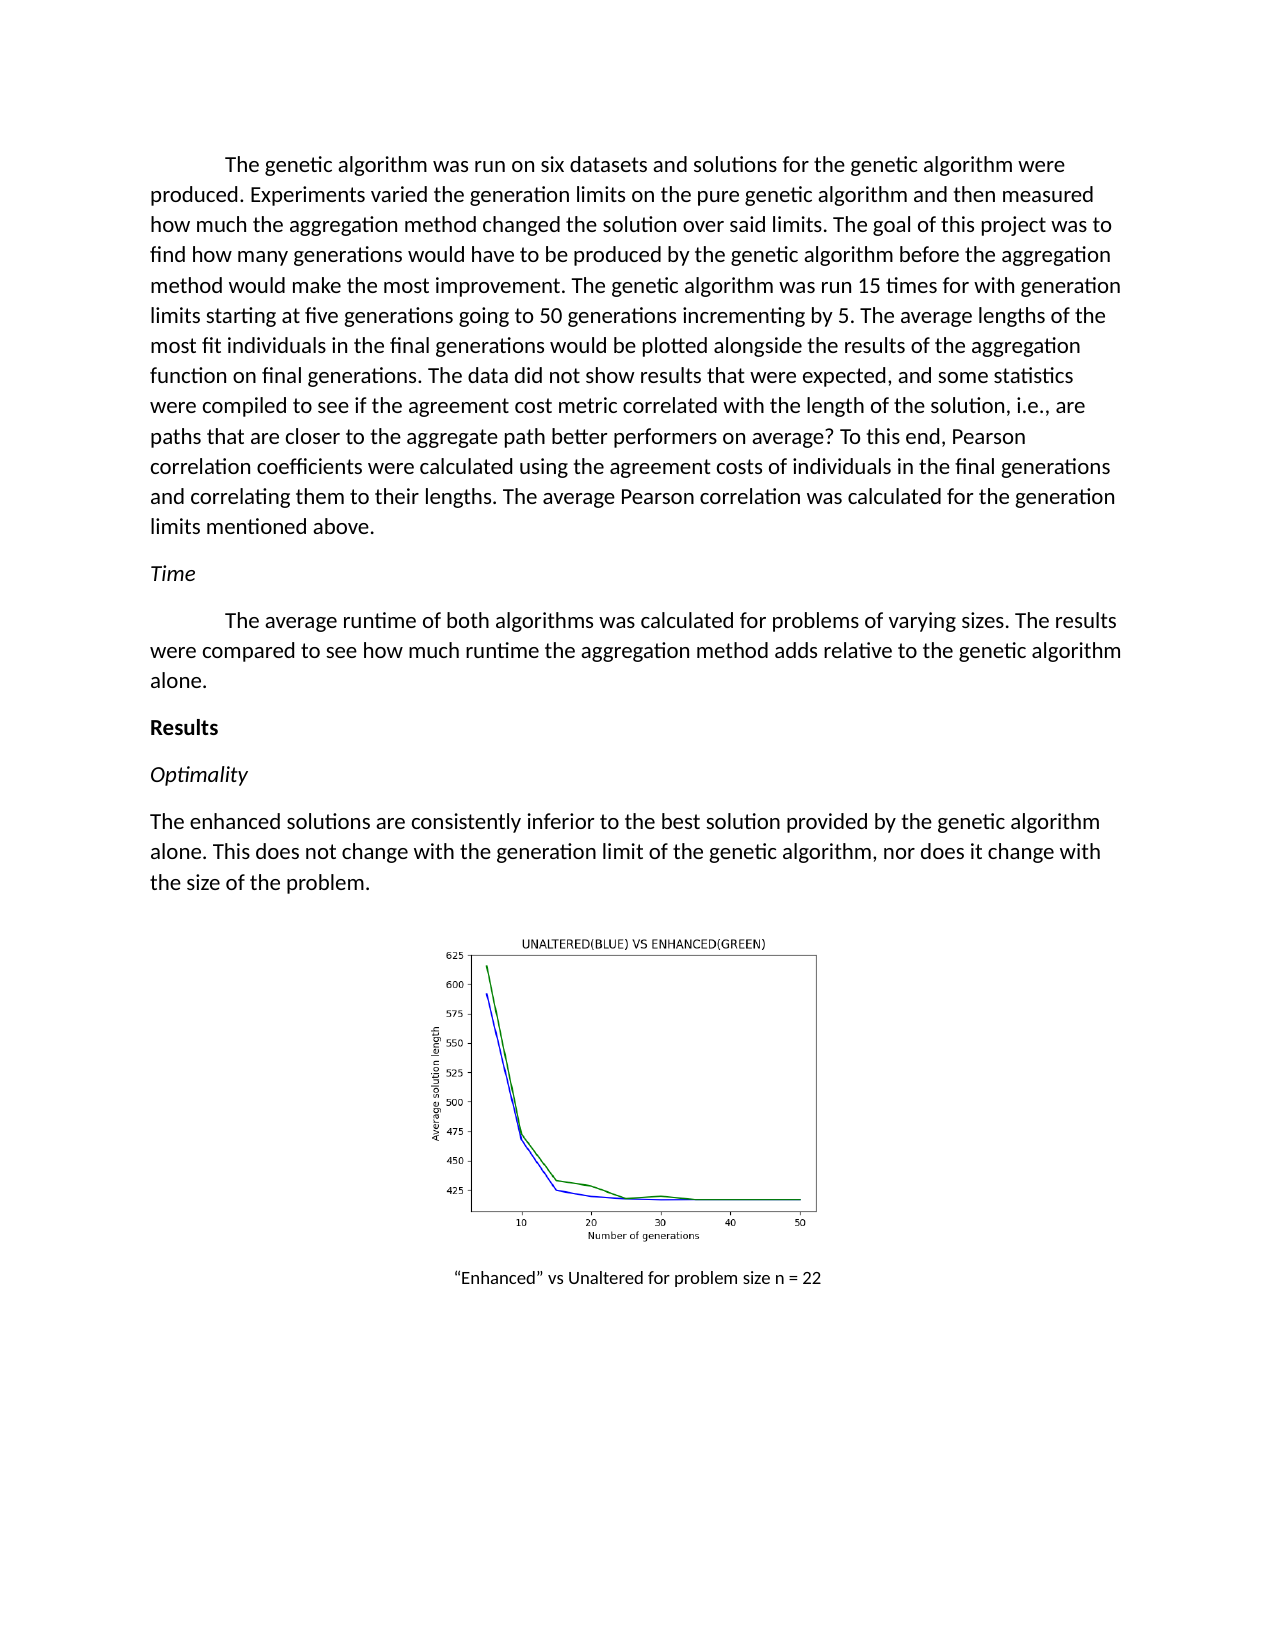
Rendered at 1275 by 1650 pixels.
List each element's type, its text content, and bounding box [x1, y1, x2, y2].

text The average runtime of both algorithms was calculated for problems of varying sizes. The results were compared to see how much runtime the aggregation method adds relative to the genetic algorithm alone. [150, 606, 1125, 695]
text The enhanced solutions are consistently inferior to the best solution provided by the genetic algorithm alone. This does not change with the generation limit of the genetic algorithm, nor does it change with the size of the problem. [150, 807, 1125, 896]
picture [415, 914, 860, 1248]
text Time [150, 559, 1125, 587]
text The genetic algorithm was run on six datasets and solutions for the genetic algorithm were produced. Experiments varied the generation limits on the pure genetic algorithm and then measured how much the aggregation method changed the solution over said limits. The goal of this project was to find how many generations would have to be produced by the genetic algorithm before the aggregation method would make the most improvement. The genetic algorithm was run 15 times for with generation limits starting at five generations going to 50 generations incrementing by 5. The average lengths of the most fit individuals in the final generations would be plotted alongside the results of the aggregation function on final generations. The data did not show results that were expected, and some statistics were compiled to see if the agreement cost metric correlated with the length of the solution, i.e., are paths that are closer to the aggregate path better performers on average? To this end, Pearson correlation coefficients were calculated using the agreement costs of individuals in the final generations and correlating them to their lengths. The average Pearson correlation was calculated for the generation limits mentioned above. [150, 150, 1125, 541]
text Optimality [150, 760, 1125, 788]
text “Enhanced” vs Unaltered for problem size n = 22 [150, 1266, 1125, 1289]
text Results [150, 713, 1125, 742]
